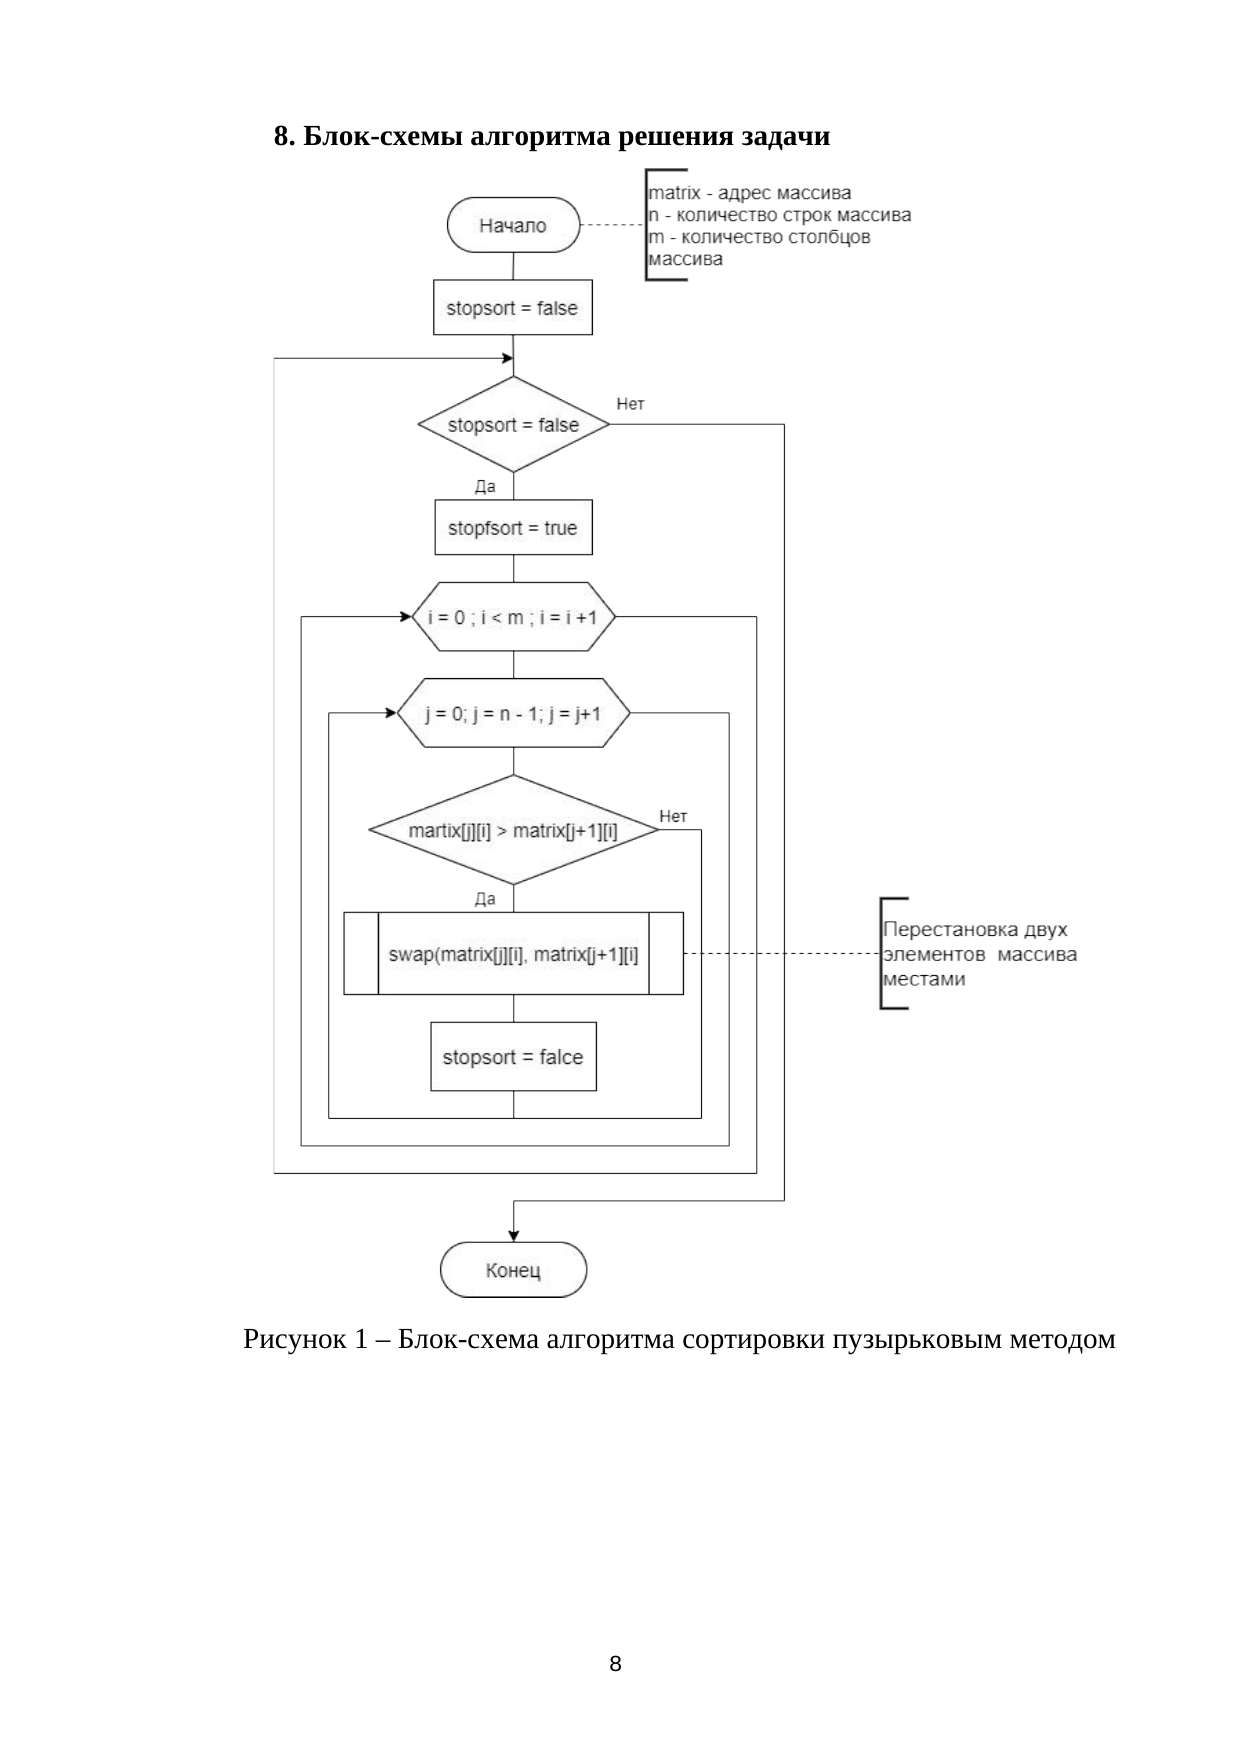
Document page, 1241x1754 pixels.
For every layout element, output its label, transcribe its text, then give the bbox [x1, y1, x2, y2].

subtitle Блок-схемы алгоритма решения задачи [274, 118, 1152, 152]
picture [273, 168, 1078, 1298]
text Рисунок 1 – Блок-схема алгоритма сортировки пузырьковым методом [208, 1321, 1152, 1354]
